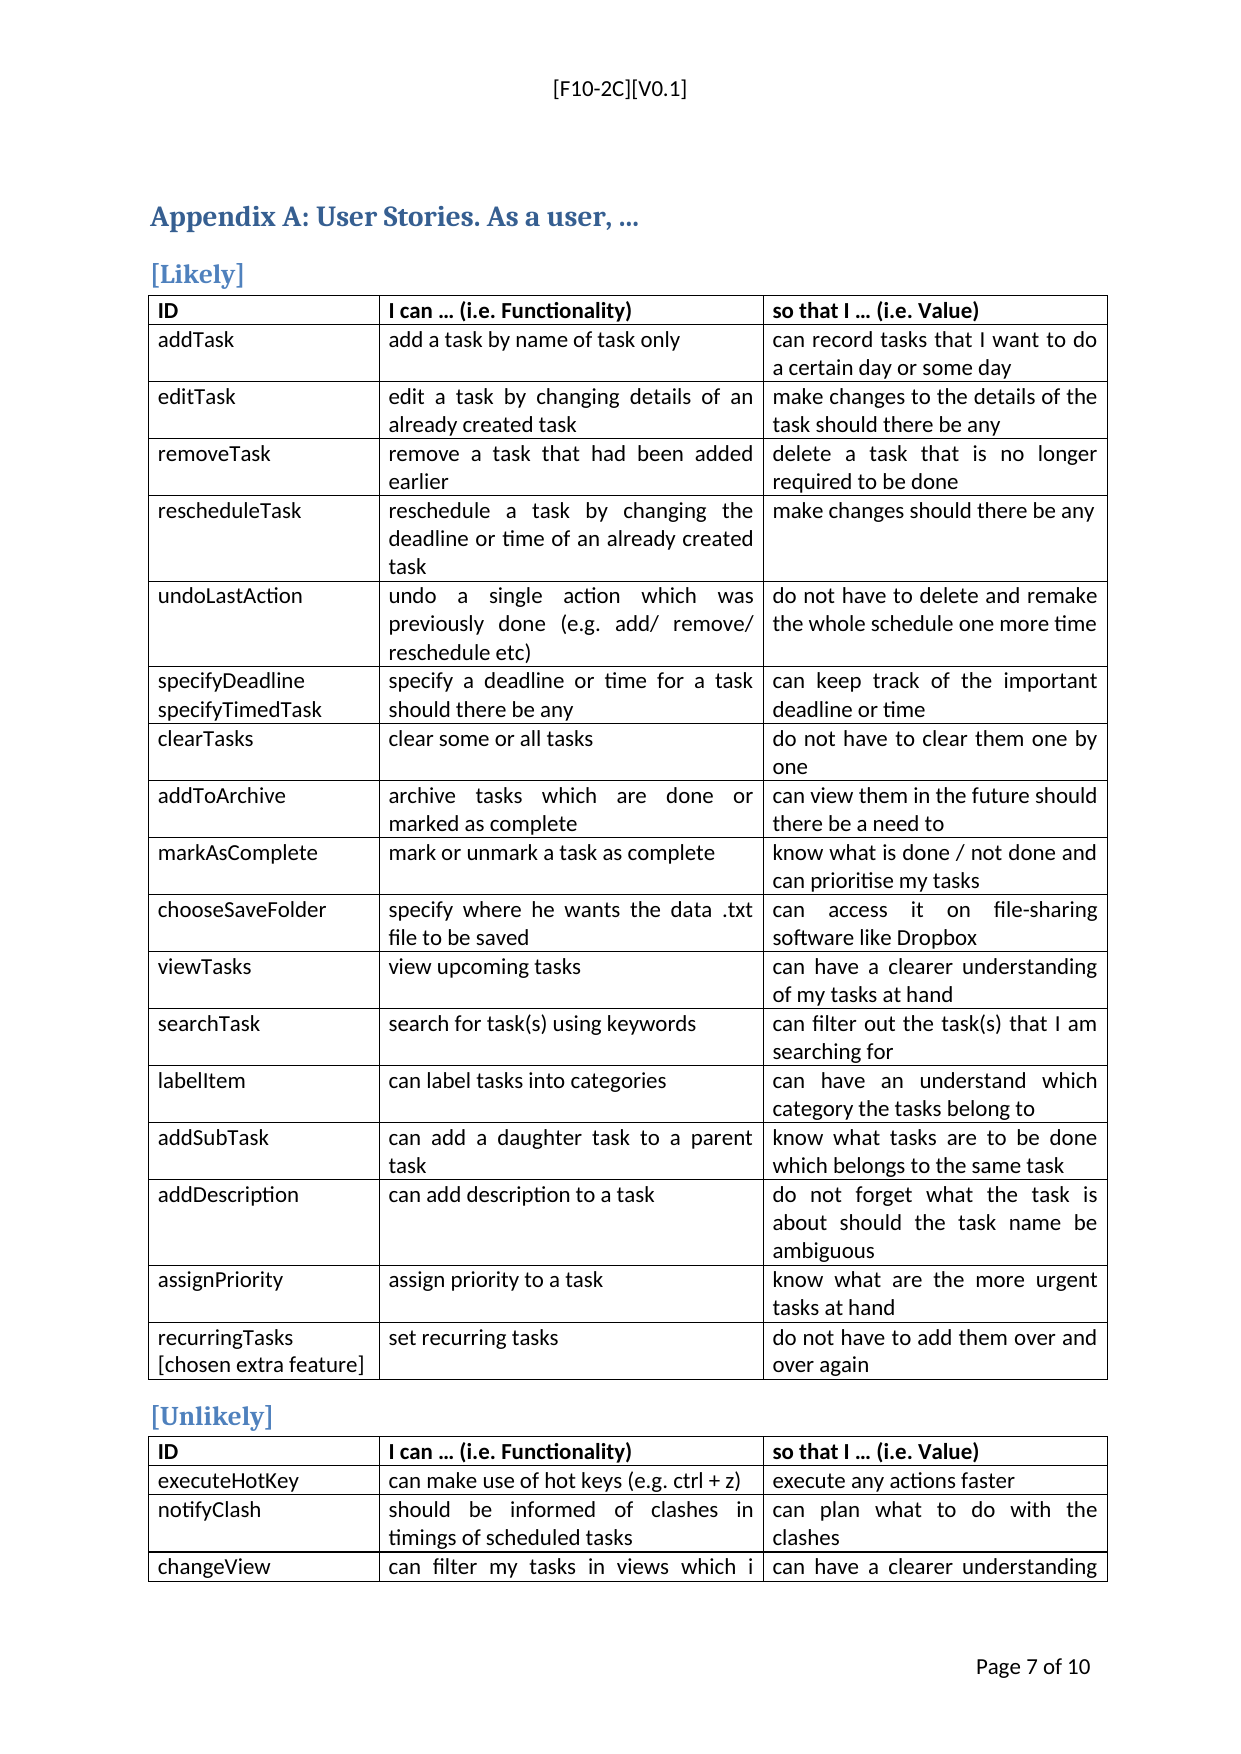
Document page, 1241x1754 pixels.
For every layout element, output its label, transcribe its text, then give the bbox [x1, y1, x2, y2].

table_cell searchTask [149, 1009, 379, 1065]
table_cell chooseSaveFolder [149, 895, 379, 951]
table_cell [764, 1553, 1107, 1581]
table_cell addSubTask [149, 1123, 379, 1179]
table_cell know what tasks are to be done which belongs to the same task [764, 1123, 1107, 1179]
table_cell edit a task by changing details of an already created task [380, 382, 763, 438]
table_cell do not have to add them over and over again [764, 1323, 1107, 1379]
table_cell removeTask [149, 439, 379, 495]
table_header I can … (i.e. Functionality) [380, 296, 763, 324]
table_cell can have a clearer understanding of my tasks at hand [764, 952, 1107, 1008]
table_cell undoLastAction [149, 582, 379, 666]
table_cell can add description to a task [380, 1180, 763, 1264]
table_cell archive tasks which are done or marked as complete [380, 781, 763, 837]
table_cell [380, 1553, 763, 1581]
table_cell addDescription [149, 1180, 379, 1264]
table_cell do not have to clear them one by one [764, 724, 1107, 780]
table_cell specify a deadline or time for a task should there be any [380, 667, 763, 723]
table_cell executeHotKey [149, 1466, 379, 1494]
subtitle [Unlikely] [150, 1401, 1090, 1432]
table_cell recurringTasks [chosen extra feature] [149, 1323, 379, 1379]
table_cell can plan what to do with the clashes [764, 1495, 1107, 1551]
table_cell addToArchive [149, 781, 379, 837]
table_cell undo a single action which was previously done (e.g. add/ remove/ reschedule etc) [380, 582, 763, 666]
table_cell can make use of hot keys (e.g. ctrl + z) [380, 1466, 763, 1494]
table_cell make changes to the details of the task should there be any [764, 382, 1107, 438]
table_cell mark or unmark a task as complete [380, 838, 763, 894]
table_cell view upcoming tasks [380, 952, 763, 1008]
table_cell delete a task that is no longer required to be done [764, 439, 1107, 495]
table_cell add a task by name of task only [380, 325, 763, 381]
table_cell know what are the more urgent tasks at hand [764, 1266, 1107, 1322]
table_cell labelItem [149, 1066, 379, 1122]
table_cell can keep track of the important deadline or time [764, 667, 1107, 723]
table_header ID [149, 1437, 379, 1465]
table_cell specify where he wants the data .txt file to be saved [380, 895, 763, 951]
table_cell rescheduleTask [149, 496, 379, 581]
table_cell notifyClash [149, 1495, 379, 1551]
table_cell execute any actions faster [764, 1466, 1107, 1494]
table_cell do not forget what the task is about should the task name be ambiguous [764, 1180, 1107, 1264]
table_header so that I … (i.e. Value) [764, 296, 1107, 324]
table_cell can view them in the future should there be a need to [764, 781, 1107, 837]
table_cell clearTasks [149, 724, 379, 780]
table_cell assignPriority [149, 1266, 379, 1322]
table_cell changeView [149, 1553, 379, 1581]
subtitle [Likely] [150, 259, 1090, 291]
table_cell specifyDeadline specifyTimedTask [149, 667, 379, 723]
table_cell editTask [149, 382, 379, 438]
table_header ID [149, 296, 379, 324]
table_cell assign priority to a task [380, 1266, 763, 1322]
table_cell can access it on file-sharing software like Dropbox [764, 895, 1107, 951]
table_cell markAsComplete [149, 838, 379, 894]
table_header I can … (i.e. Functionality) [380, 1437, 763, 1465]
table_header so that I … (i.e. Value) [764, 1437, 1107, 1465]
table_cell remove a task that had been added earlier [380, 439, 763, 495]
table_cell can label tasks into categories [380, 1066, 763, 1122]
table_cell viewTasks [149, 952, 379, 1008]
table_cell reschedule a task by changing the deadline or time of an already created task [380, 496, 763, 581]
table_cell make changes should there be any [764, 496, 1107, 581]
subtitle Appendix A: User Stories. As a user, ... [150, 200, 1090, 233]
table_cell can add a daughter task to a parent task [380, 1123, 763, 1179]
table_cell clear some or all tasks [380, 724, 763, 780]
table_cell can filter out the task(s) that I am searching for [764, 1009, 1107, 1065]
table_cell do not have to delete and remake the whole schedule one more time [764, 582, 1107, 666]
table_cell set recurring tasks [380, 1323, 763, 1379]
table_cell can have an understand which category the tasks belong to [764, 1066, 1107, 1122]
table_cell know what is done / not done and can prioritise my tasks [764, 838, 1107, 894]
table_cell should be informed of clashes in timings of scheduled tasks [380, 1495, 763, 1551]
table_cell can record tasks that I want to do a certain day or some day [764, 325, 1107, 381]
table_cell addTask [149, 325, 379, 381]
table_cell search for task(s) using keywords [380, 1009, 763, 1065]
